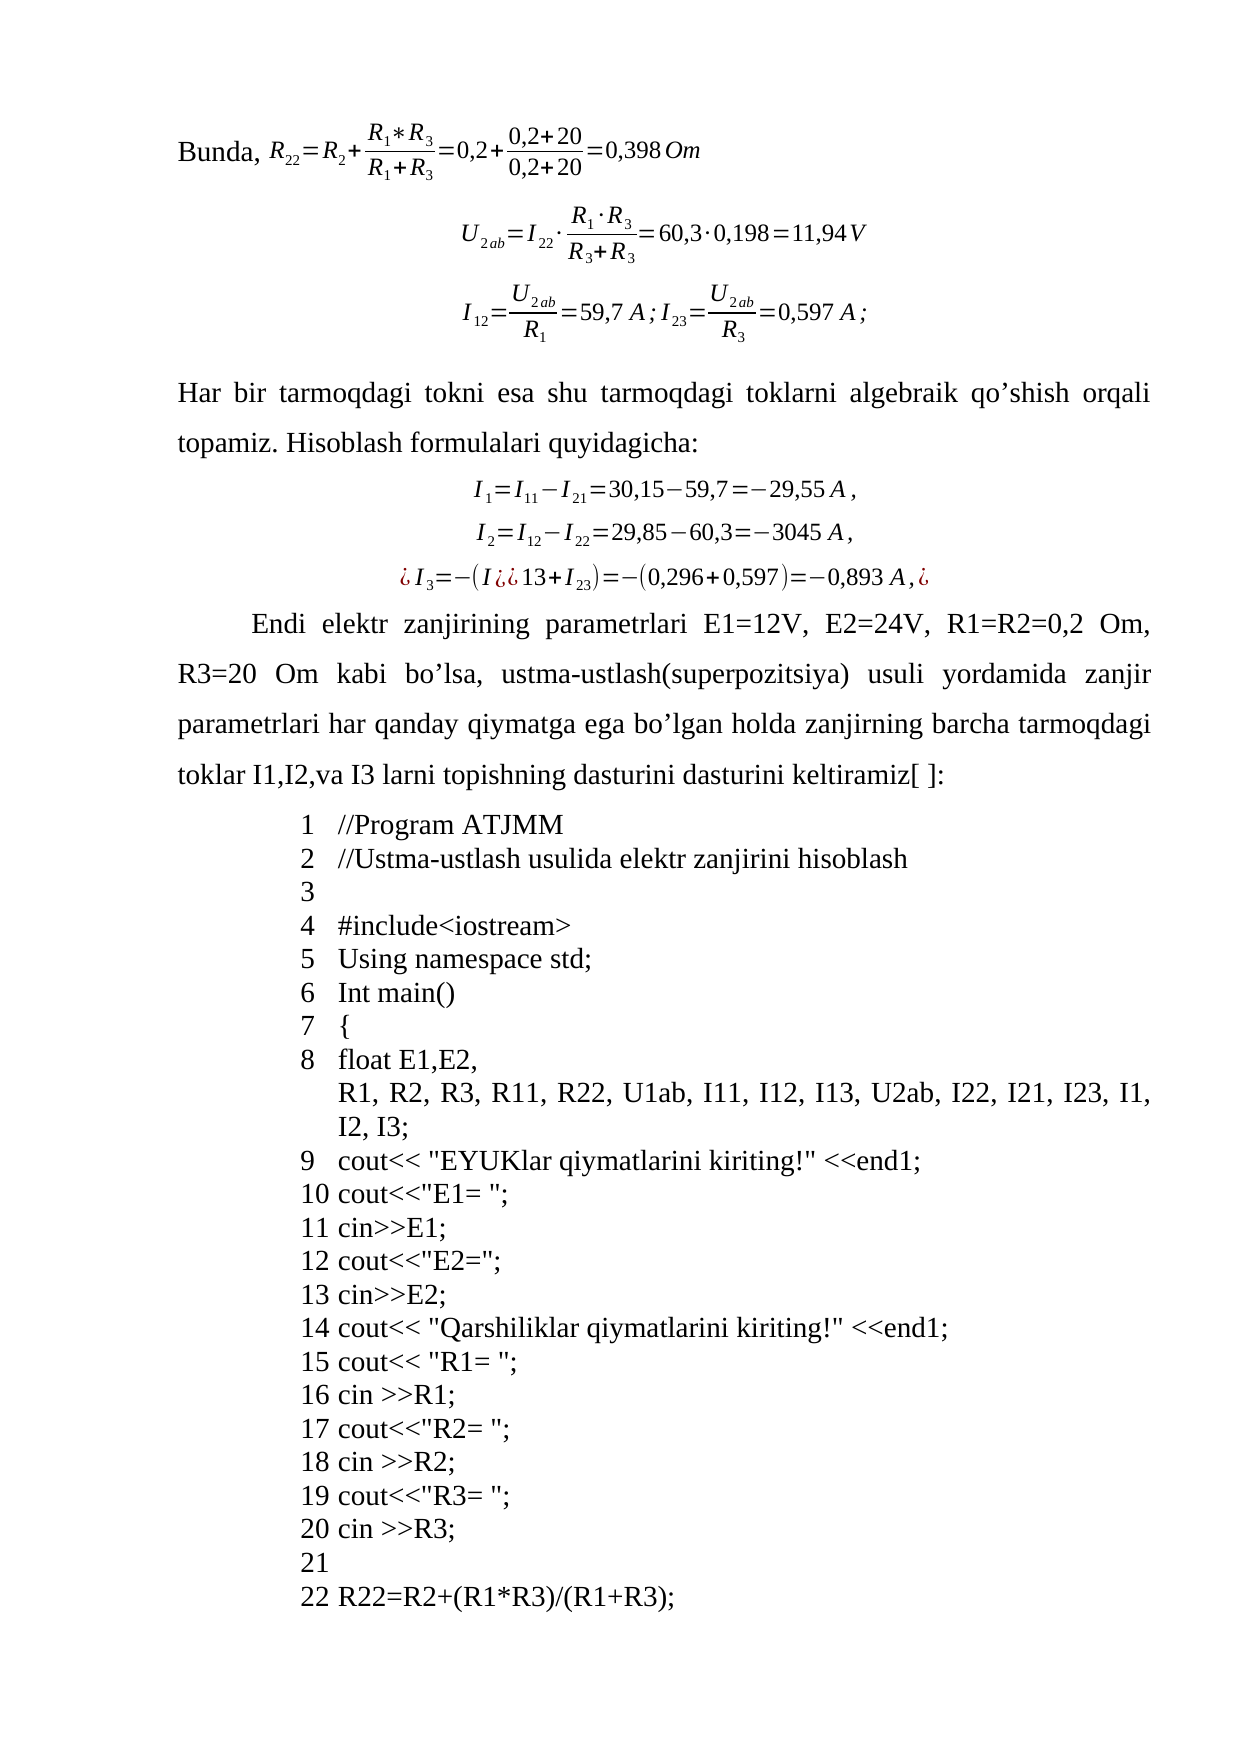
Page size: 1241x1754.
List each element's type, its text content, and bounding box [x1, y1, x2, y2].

list Int main() [300, 975, 1152, 1008]
list cin >>R3; [300, 1512, 1152, 1545]
text Bunda, [177, 118, 1152, 184]
list Using namespace std; [300, 941, 1152, 975]
list { [300, 1008, 1152, 1042]
list cin >>R2; [300, 1444, 1152, 1478]
list cout<< "EYUKlar qiymatlarini kiriting!" <<end1; [300, 1143, 1152, 1176]
list float E1,E2, [300, 1042, 1152, 1076]
list cout<<"R2= "; [300, 1411, 1152, 1444]
text Endi elektr zanjirining parametrlari E1=12V, E2=24V, R1=R2=0,2 Om, R3=20 Om kabi bo’lsa, ustma-ustlash(superpozitsiya) usuli yordamida zanjir parametrlari har qanday qiymatga ega bo’lgan holda zanjirning barcha tarmoqdagi toklar I1,I2,va I3 larni topishning dasturini dasturini keltiramiz[ ]: [177, 606, 1152, 790]
list cout<<"E1= "; [300, 1176, 1152, 1210]
list cin>>E2; [300, 1277, 1152, 1310]
list cin >>R1; [300, 1377, 1152, 1411]
list cout<< "R1= "; [300, 1344, 1152, 1377]
list //Ustma-ustlash usulida elektr zanjirini hisoblash [300, 841, 1152, 874]
text Har bir tarmoqdagi tokni esa shu tarmoqdagi toklarni algebraik qo’shish orqali topamiz. Hisoblash formulalari quyidagicha: [177, 375, 1152, 458]
text R1, R2, R3, R11, R22, U1ab, I11, I12, I13, U2ab, I22, I21, I23, I1, I2, I3; [338, 1076, 1152, 1143]
list cout<<"R3= "; [300, 1478, 1152, 1512]
list cin>>E1; [300, 1210, 1152, 1243]
list #include<iostream> [300, 908, 1152, 941]
list R22=R2+(R1*R3)/(R1+R3); [300, 1579, 1152, 1612]
list cout<<"E2="; [300, 1243, 1152, 1277]
list cout<< "Qarshiliklar qiymatlarini kiriting!" <<end1; [300, 1310, 1152, 1344]
list //Program ATJMM [300, 807, 1152, 841]
